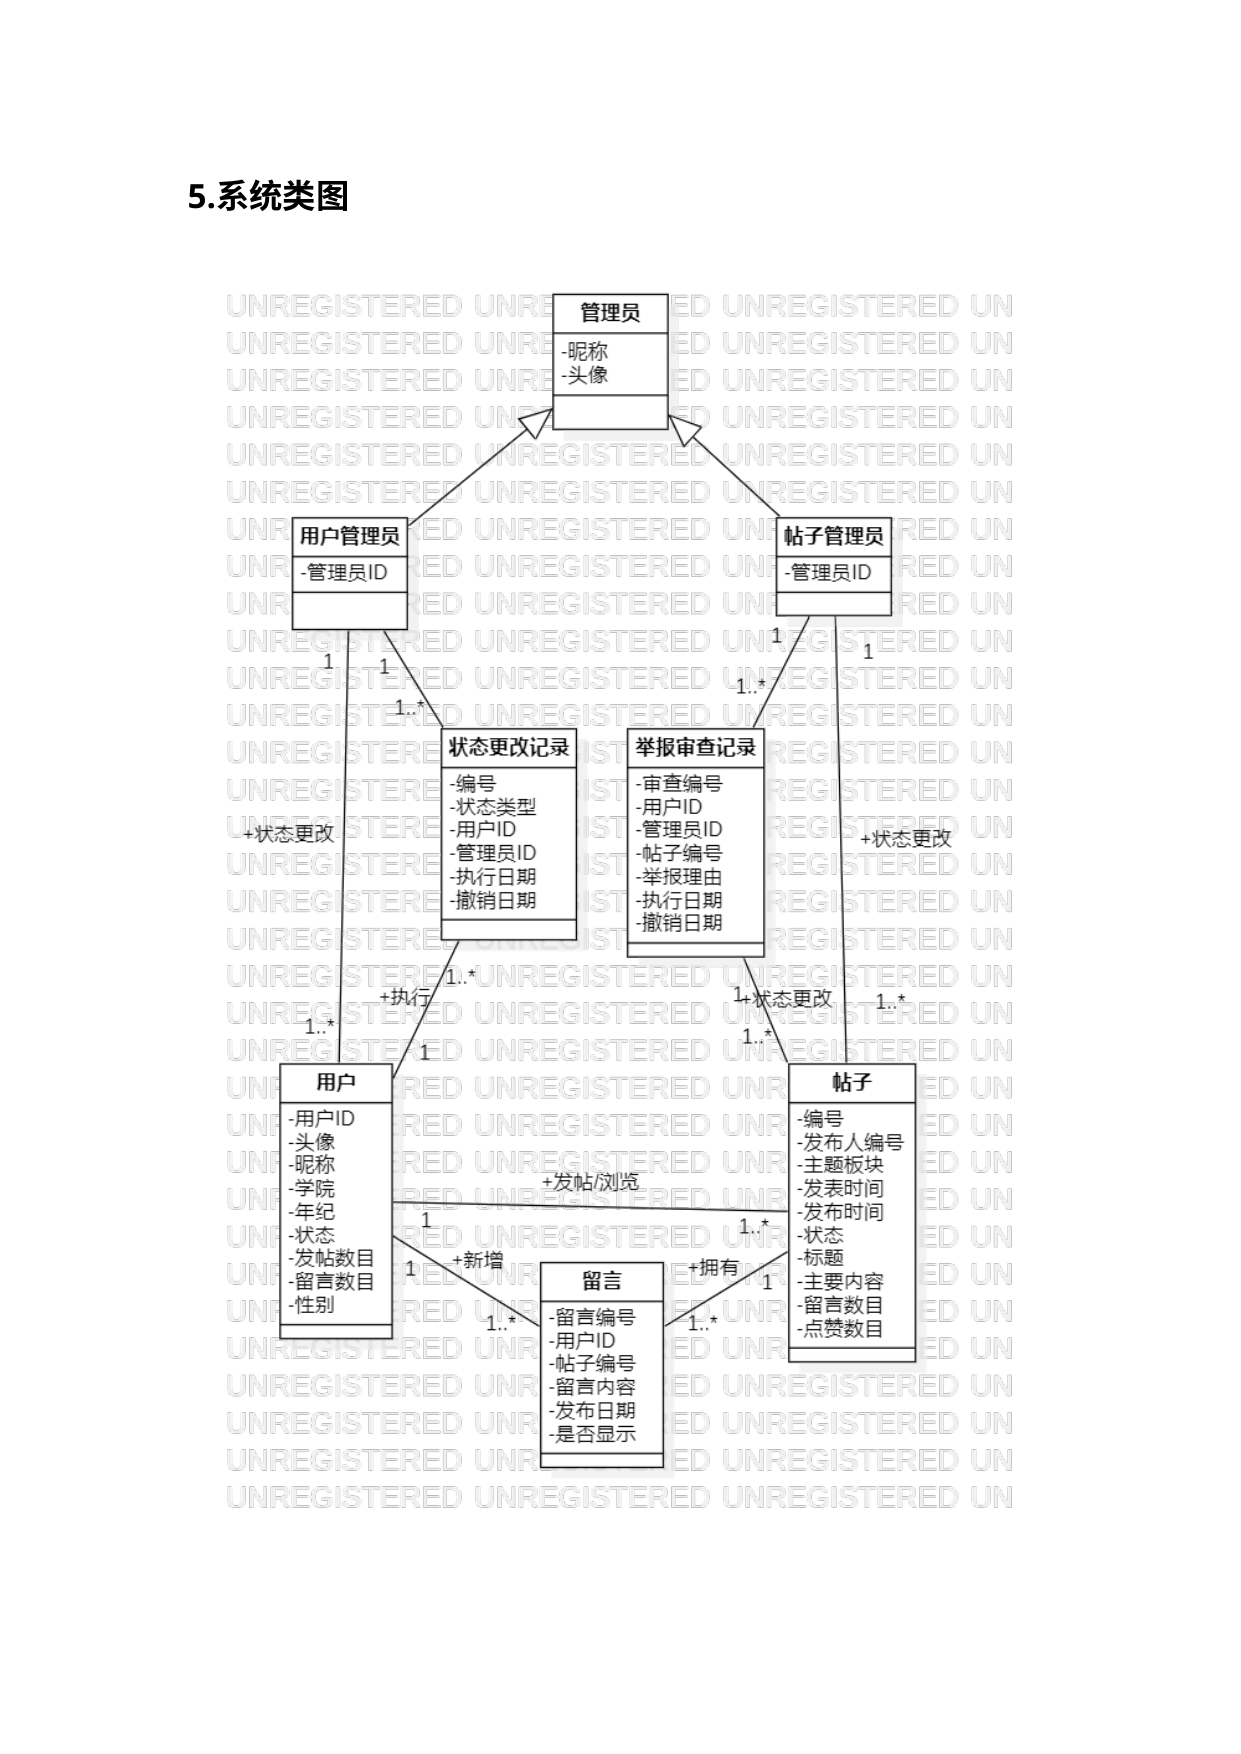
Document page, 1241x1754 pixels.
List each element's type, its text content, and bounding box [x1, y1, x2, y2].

subtitle 5.系统类图 [187, 162, 1053, 227]
picture [226, 279, 1014, 1529]
